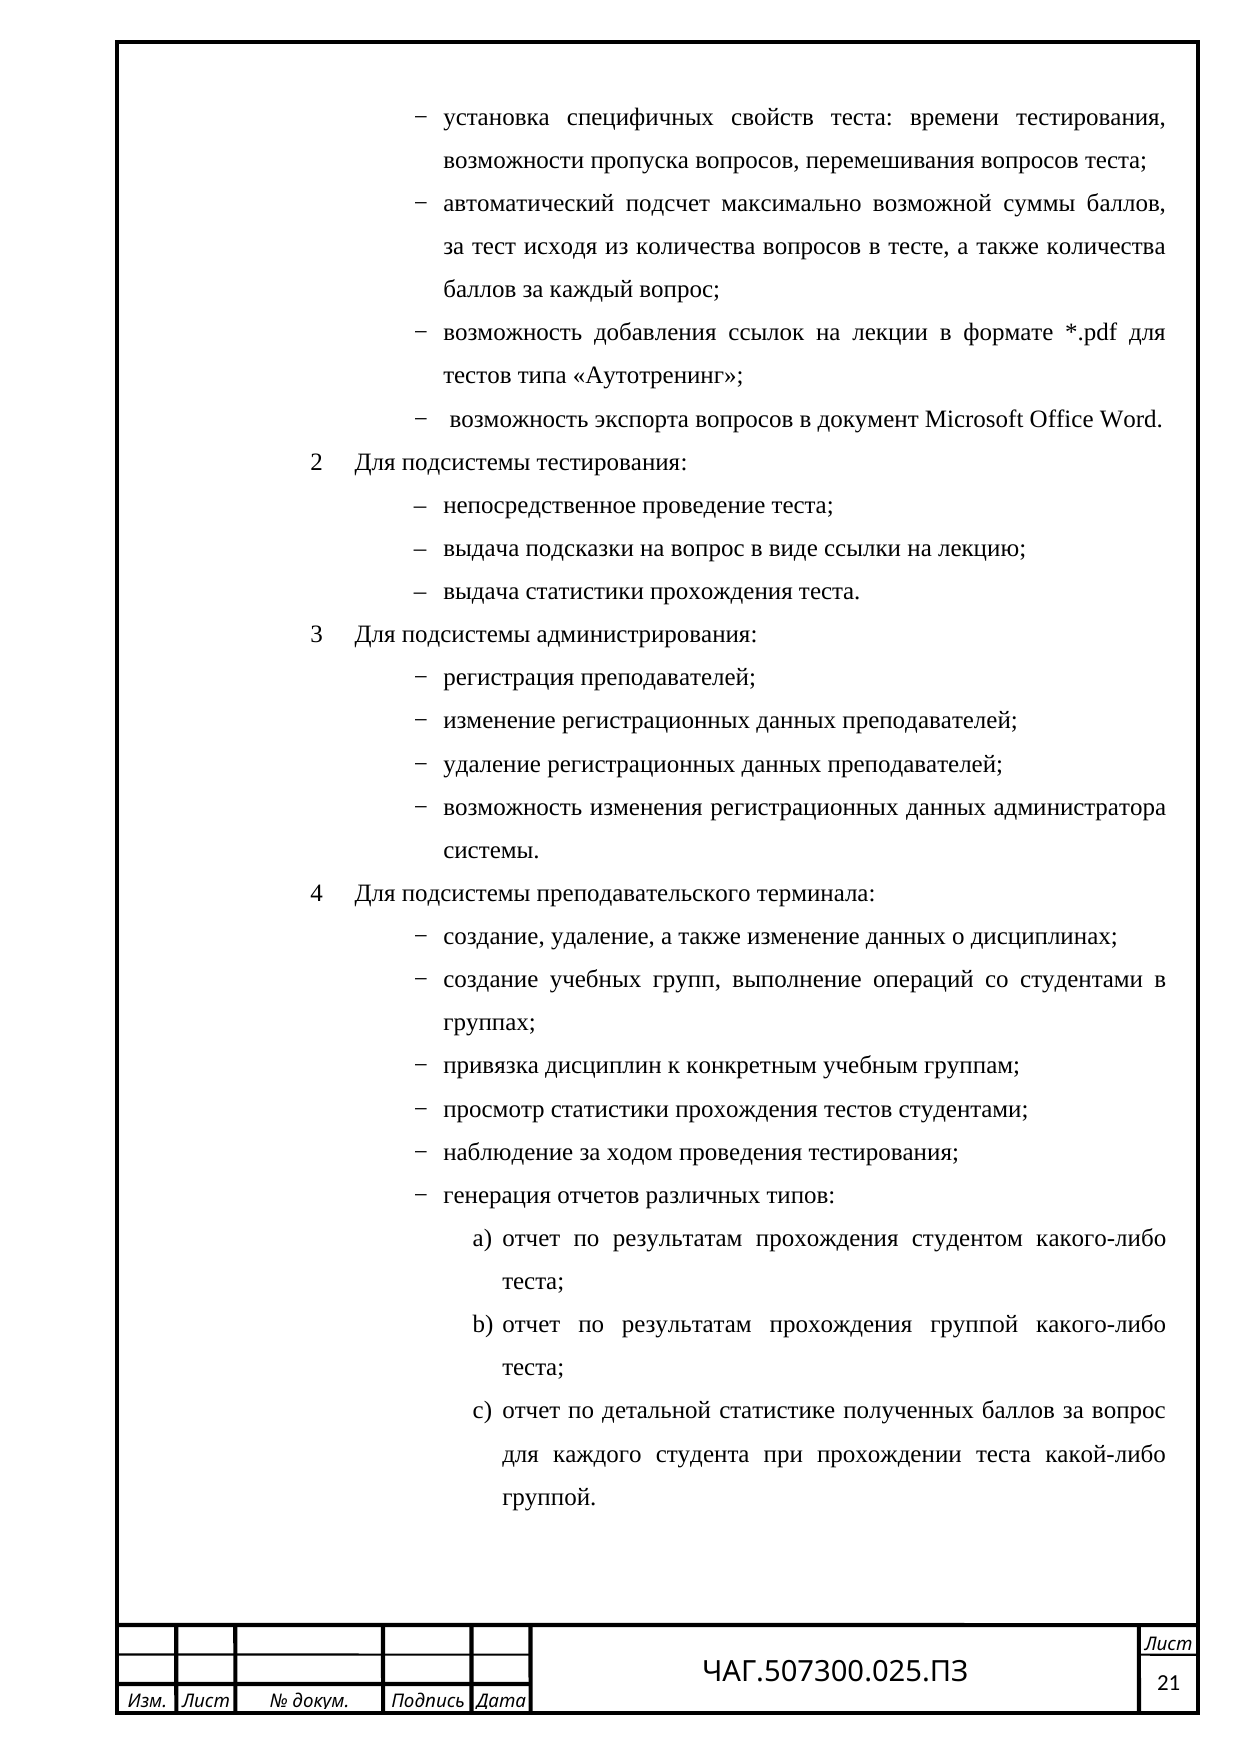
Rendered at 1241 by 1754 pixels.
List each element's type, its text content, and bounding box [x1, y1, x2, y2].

list отчет по результатам прохождения студентом какого-либо теста; [472, 1223, 1167, 1295]
list регистрация преподавателей; [413, 662, 1167, 691]
list возможность добавления ссылок на лекции в формате *.pdf для тестов типа «Аутотренинг»; [413, 317, 1167, 389]
list возможность изменения регистрационных данных администратора системы. [413, 792, 1167, 864]
list непосредственное проведение теста; [413, 490, 1167, 519]
list установка специфичных свойств теста: времени тестирования, возможности пропуска вопросов, перемешивания вопросов теста; [413, 102, 1167, 174]
list наблюдение за ходом проведения тестирования; [413, 1137, 1167, 1166]
list автоматический подсчет максимально возможной суммы баллов, за тест исходя из количества вопросов в тесте, а также количества баллов за каждый вопрос; [413, 188, 1167, 303]
list отчет по детальной статистике полученных баллов за вопрос для каждого студента при прохождении теста какой-либо группой. [472, 1396, 1167, 1511]
list Для подсистемы преподавательского терминала: [310, 878, 1167, 907]
list создание учебных групп, выполнение операций со студентами в группах; [413, 964, 1167, 1036]
list генерация отчетов различных типов: [413, 1180, 1167, 1209]
list отчет по результатам прохождения группой какого-либо теста; [472, 1309, 1167, 1381]
list возможность экспорта вопросов в документ Microsoft Office Word. [413, 404, 1167, 432]
list просмотр статистики прохождения тестов студентами; [413, 1094, 1167, 1122]
list создание, удаление, а также изменение данных о дисциплинах; [413, 921, 1167, 950]
list Для подсистемы администрирования: [310, 619, 1167, 648]
list выдача статистики прохождения теста. [413, 576, 1167, 605]
list изменение регистрационных данных преподавателей; [413, 706, 1167, 734]
list привязка дисциплин к конкретным учебным группам; [413, 1051, 1167, 1079]
list выдача подсказки на вопрос в виде ссылки на лекцию; [413, 533, 1167, 562]
list удаление регистрационных данных преподавателей; [413, 749, 1167, 777]
list Для подсистемы тестирования: [310, 447, 1167, 476]
